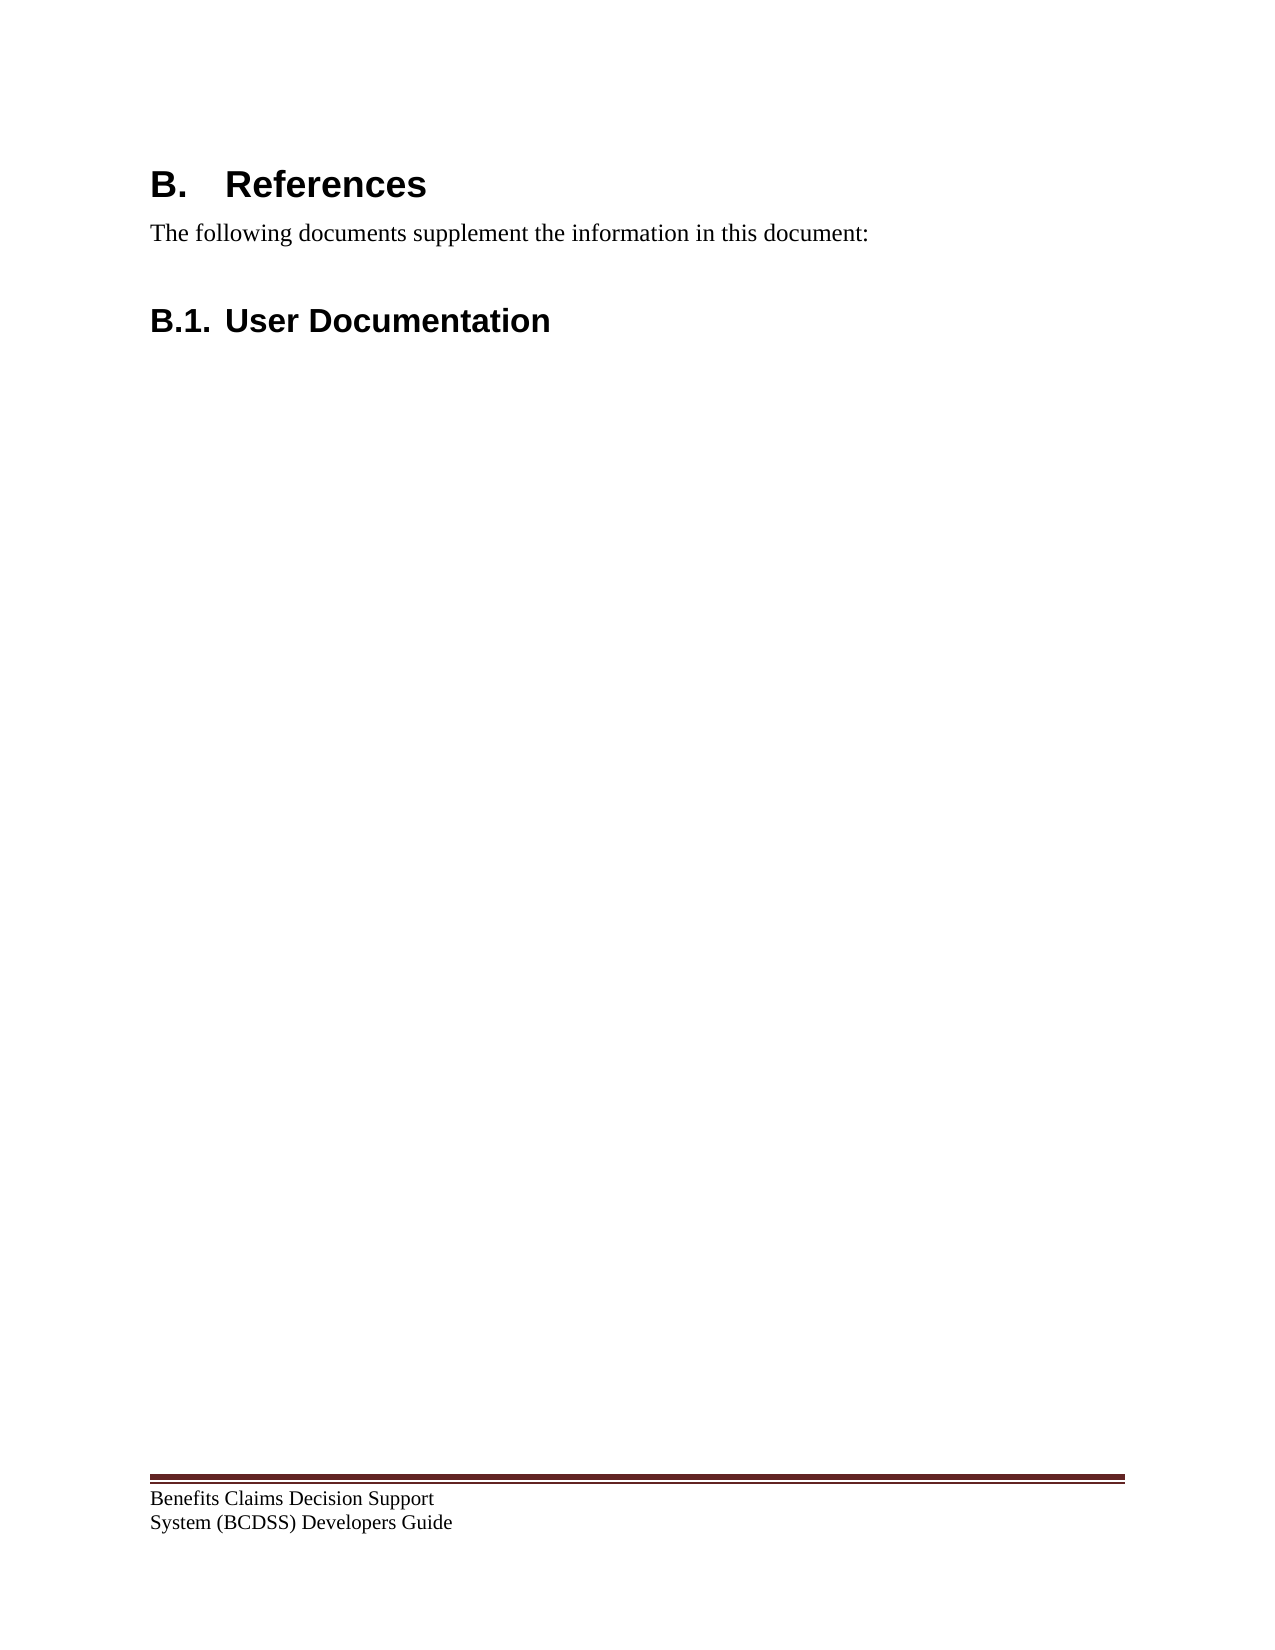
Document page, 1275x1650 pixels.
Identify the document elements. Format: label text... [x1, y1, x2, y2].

text The following documents supplement the information in this document: [150, 218, 1125, 247]
text References [150, 162, 1125, 206]
text User Documentation [150, 301, 1125, 339]
